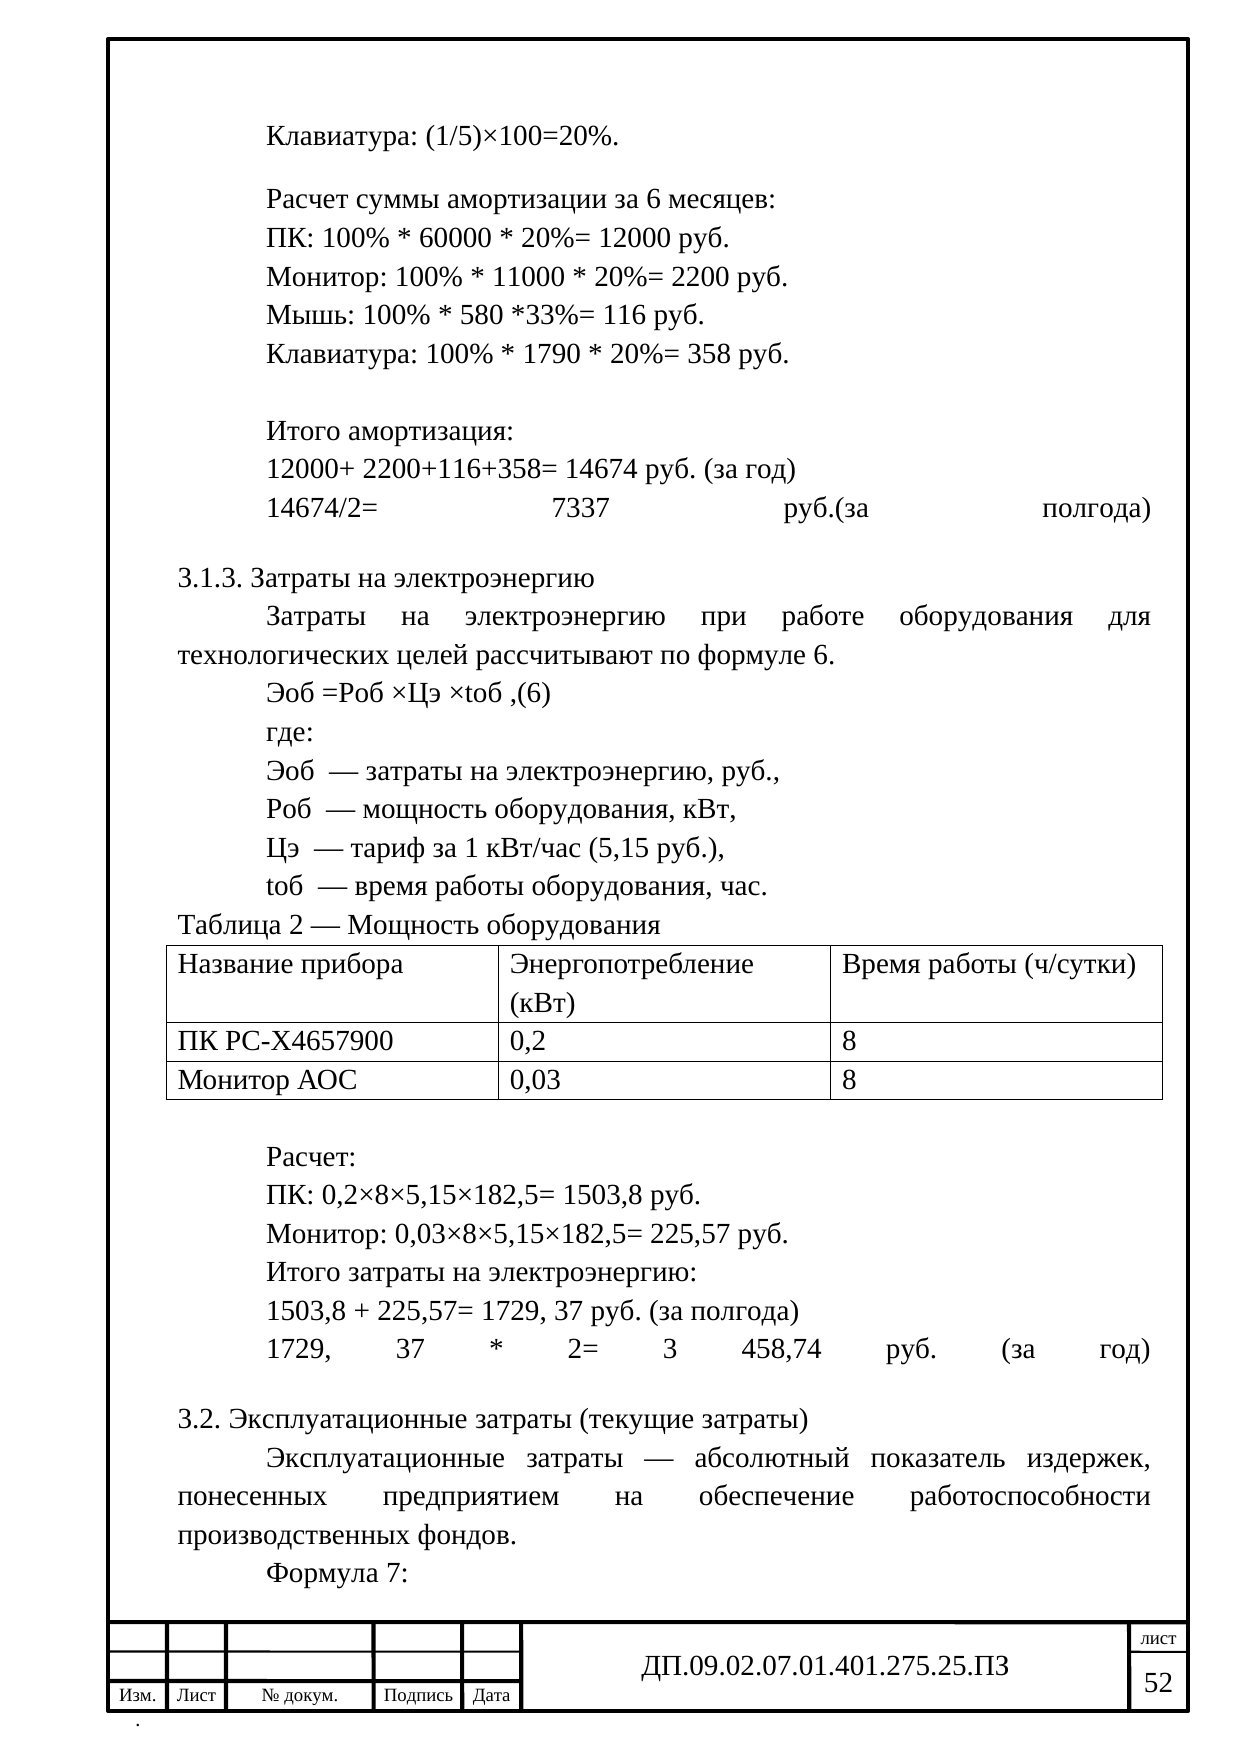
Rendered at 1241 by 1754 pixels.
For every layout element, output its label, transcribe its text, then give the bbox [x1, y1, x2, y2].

text Таблица 2 — Мощность оборудования [177, 907, 1152, 940]
table_cell 0,03 [499, 1062, 830, 1099]
table_header Энергопотребление (кВт) [499, 946, 830, 1022]
text 12000+ 2200+116+358= 14674 руб. (за год) [177, 451, 1152, 485]
text Монитор: 100% * 11000 * 20%= 2200 руб. [177, 259, 1152, 292]
text Затраты на электроэнергию при работе оборудования для технологических целей рассчитывают по формуле 6. [177, 598, 1152, 671]
table_cell 0,2 [499, 1023, 830, 1061]
text ПК: 100% * 60000 * 20%= 12000 руб. [177, 220, 1152, 254]
table_cell Монитор АОС [167, 1062, 498, 1099]
text Итого затраты на электроэнергию: [177, 1254, 1152, 1288]
text 14674/2= 7337 руб.(за полгода) [177, 490, 1152, 556]
text Расчет суммы амортизации за 6 месяцев: [177, 182, 1152, 215]
text Итого амортизация: [177, 413, 1152, 446]
text Формула 7: [177, 1556, 1152, 1589]
subtitle 3.2. Эксплуатационные затраты (текущие затраты) [177, 1401, 1152, 1435]
text Эоб =Роб ×Цэ ×tоб ,(6) [177, 676, 1152, 709]
text Монитор: 0,03×8×5,15×182,5= 225,57 руб. [177, 1216, 1152, 1249]
text 1503,8 + 225,57= 1729, 37 руб. (за полгода) [177, 1293, 1152, 1326]
table_cell 8 [831, 1023, 1162, 1061]
text Клавиатура: 100% * 1790 * 20%= 358 руб. [177, 336, 1152, 369]
text где: [177, 714, 1152, 748]
text Цэ — тариф за 1 кВт/час (5,15 руб.), [177, 830, 1152, 863]
table_header Время работы (ч/сутки) [831, 946, 1162, 1022]
text Расчет: [177, 1139, 1152, 1172]
text Роб — мощность оборудования, кВт, [177, 791, 1152, 825]
text 1729, 37 * 2= 3 458,74 руб. (за год) [177, 1331, 1152, 1397]
table_header Название прибора [167, 946, 498, 1022]
text ПК: 0,2×8×5,15×182,5= 1503,8 руб. [177, 1177, 1152, 1211]
text Клавиатура: (1/5)×100=20%. [177, 118, 1152, 152]
text tоб — время работы оборудования, час. [177, 868, 1152, 902]
text Эксплуатационные затраты — абсолютный показатель издержек, понесенных предприятием на обеспечение работоспособности производственных фондов. [177, 1440, 1152, 1551]
subtitle 3.1.3. Затраты на электроэнергию [177, 560, 1152, 593]
text Эоб — затраты на электроэнергию, руб., [177, 753, 1152, 786]
table_cell 8 [831, 1062, 1162, 1099]
text Мышь: 100% * 580 *33%= 116 руб. [177, 297, 1152, 331]
table_cell ПК PC-X4657900 [167, 1023, 498, 1061]
